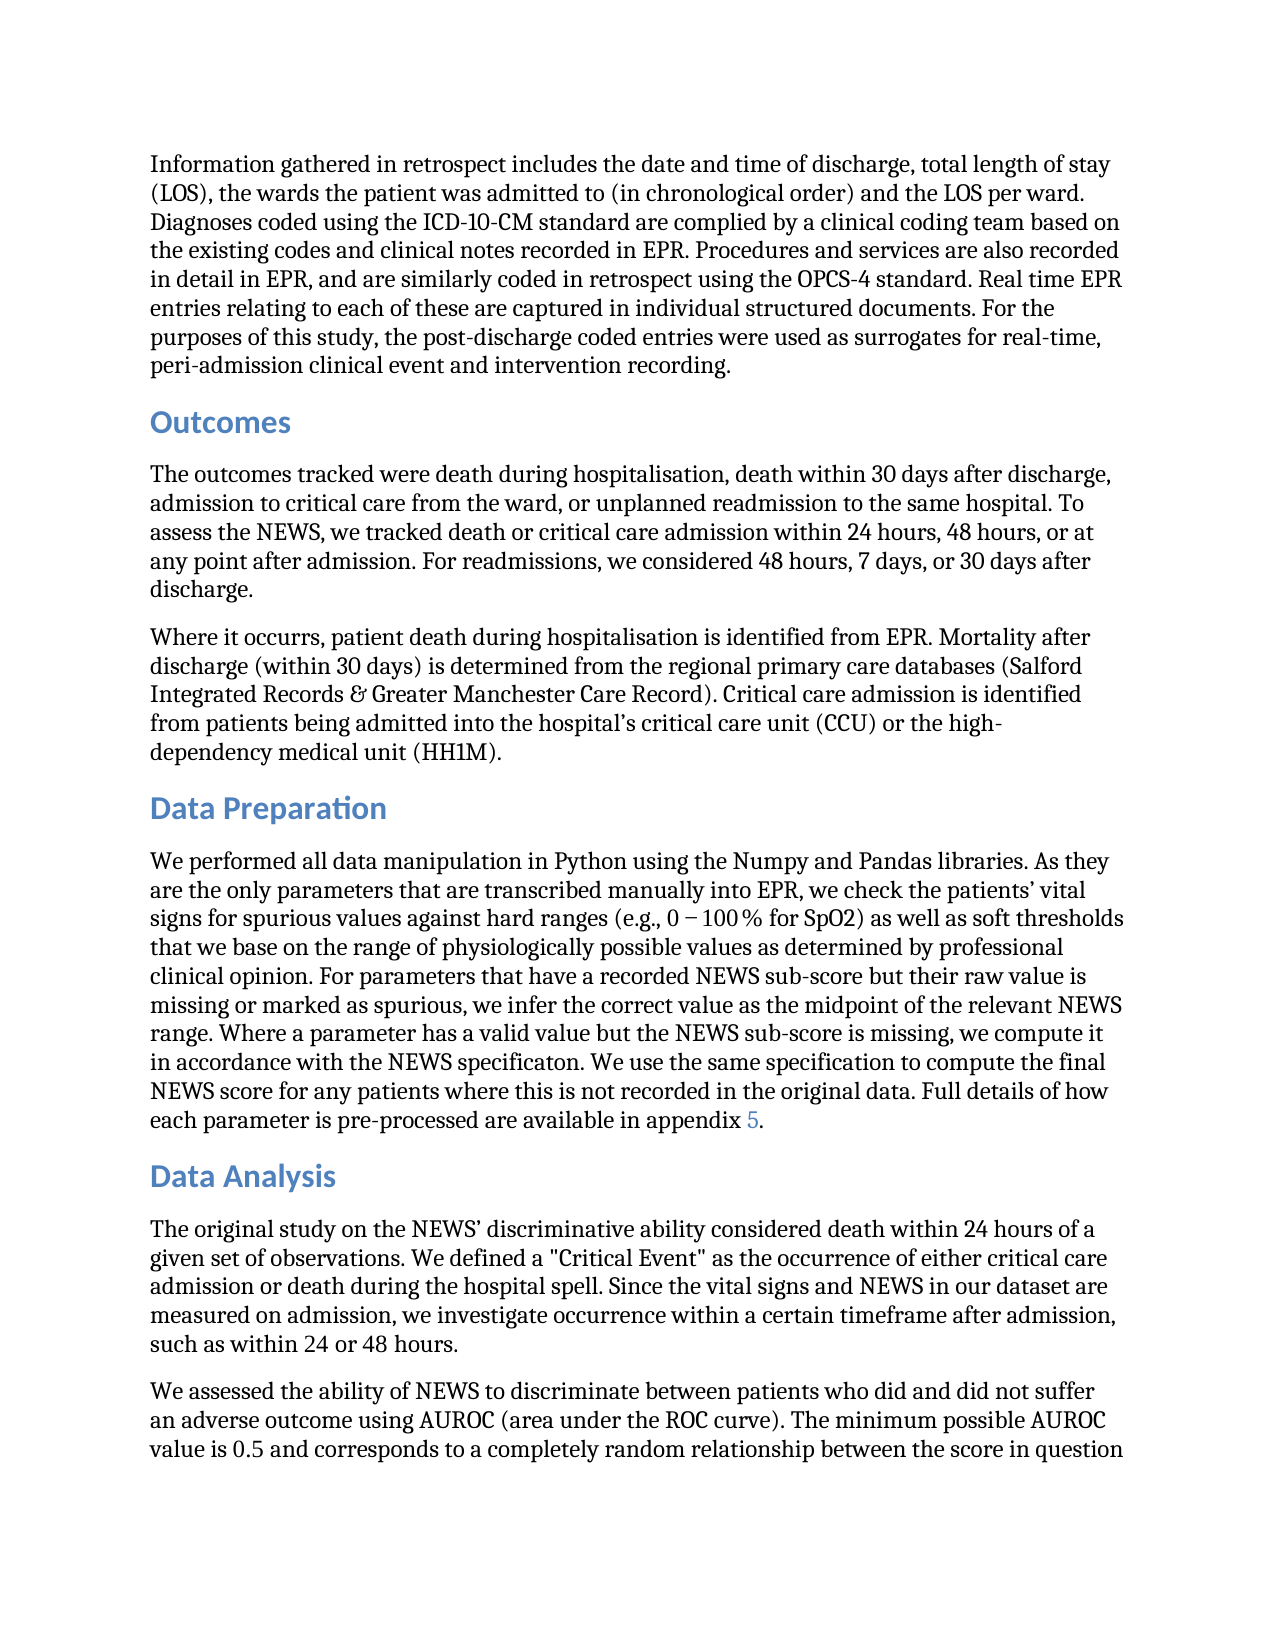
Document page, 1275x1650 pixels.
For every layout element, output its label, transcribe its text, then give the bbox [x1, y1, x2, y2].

text We performed all data manipulation in Python using the Numpy and Pandas libraries. As they are the only parameters that are transcribed manually into EPR, we check the patients’ vital signs for spurious values against hard ranges (e.g., for SpO2) as well as soft thresholds that we base on the range of physiologically possible values as determined by professional clinical opinion. For parameters that have a recorded NEWS sub-score but their raw value is missing or marked as spurious, we infer the correct value as the midpoint of the relevant NEWS range. Where a parameter has a valid value but the NEWS sub-score is missing, we compute it in accordance with the NEWS specificaton. We use the same specification to compute the final NEWS score for any patients where this is not recorded in the original data. Full details of how each parameter is pre-processed are available in appendix 5. [150, 847, 1125, 1134]
text Information gathered in retrospect includes the date and time of discharge, total length of stay (LOS), the wards the patient was admitted to (in chronological order) and the LOS per ward. Diagnoses coded using the ICD-10-CM standard are complied by a clinical coding team based on the existing codes and clinical notes recorded in EPR. Procedures and services are also recorded in detail in EPR, and are similarly coded in retrospect using the OPCS-4 standard. Real time EPR entries relating to each of these are captured in individual structured documents. For the purposes of this study, the post-discharge coded entries were used as surrogates for real-time, peri-admission clinical event and intervention recording. [150, 150, 1125, 380]
text The original study on the NEWS’ discriminative ability considered death within 24 hours of a given set of observations. We defined a "Critical Event" as the occurrence of either critical care admission or death during the hospital spell. Since the vital signs and NEWS in our dataset are measured on admission, we investigate occurrence within a certain timeframe after admission, such as within or hours. [150, 1215, 1125, 1358]
subtitle Data Analysis [150, 1155, 1125, 1196]
subtitle Outcomes [150, 401, 1125, 442]
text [150, 1377, 1125, 1463]
text The outcomes tracked were death during hospitalisation, death within 30 days after discharge, admission to critical care from the ward, or unplanned readmission to the same hospital. To assess the NEWS, we tracked death or critical care admission within 24 hours, 48 hours, or at any point after admission. For readmissions, we considered 48 hours, 7 days, or 30 days after discharge. [150, 460, 1125, 604]
subtitle Data Preparation [150, 787, 1125, 828]
text Where it occurrs, patient death during hospitalisation is identified from EPR. Mortality after discharge (within 30 days) is determined from the regional primary care databases (Salford Integrated Records & Greater Manchester Care Record). Critical care admission is identified from patients being admitted into the hospital’s critical care unit (CCU) or the high-dependency medical unit (HH1M). [150, 623, 1125, 767]
